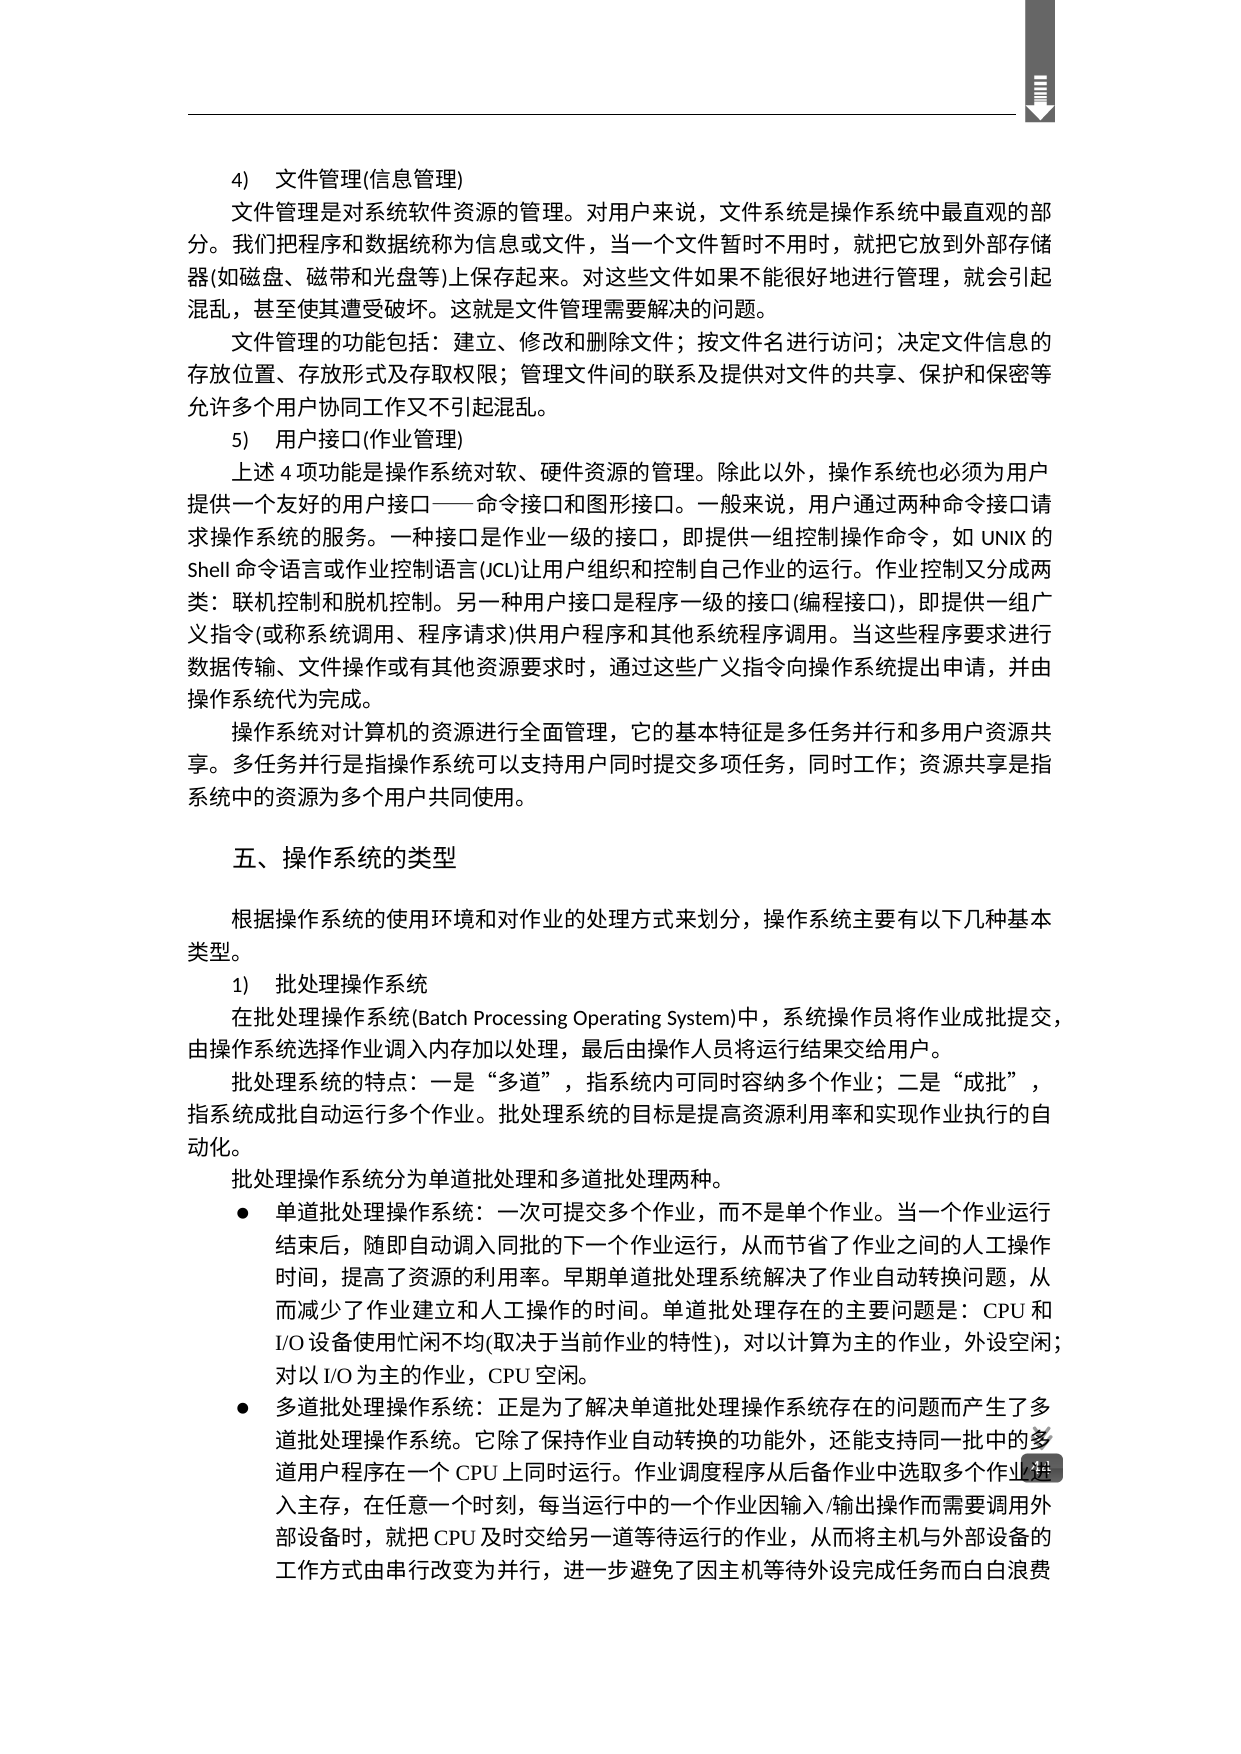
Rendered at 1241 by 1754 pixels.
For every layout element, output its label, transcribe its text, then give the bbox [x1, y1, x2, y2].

text 批处理操作系统分为单道批处理和多道批处理两种。 [187, 1162, 1053, 1194]
text 根据操作系统的使用环境和对作业的处理方式来划分，操作系统主要有以下几种基本类型。 [187, 902, 1053, 967]
text 1) 批处理操作系统 [187, 967, 1053, 999]
text 在批处理操作系统(Batch Processing Operating System)中，系统操作员将作业成批提交，由操作系统选择作业调入内存加以处理，最后由操作人员将运行结果交给用户。 [187, 999, 1053, 1064]
text 上述4项功能是操作系统对软、硬件资源的管理。除此以外，操作系统也必须为用户提供一个友好的用户接口——命令接口和图形接口。一般来说，用户通过两种命令接口请求操作系统的服务。一种接口是作业一级的接口，即提供一组控制操作命令，如UNIX的Shell命令语言或作业控制语言(JCL)让用户组织和控制自己作业的运行。作业控制又分成两类：联机控制和脱机控制。另一种用户接口是程序一级的接口(编程接口)，即提供一组广义指令(或称系统调用、程序请求)供用户程序和其他系统程序调用。当这些程序要求进行数据传输、文件操作或有其他资源要求时，通过这些广义指令向操作系统提出申请，并由操作系统代为完成。 [187, 454, 1053, 714]
text 5) 用户接口(作业管理) [187, 422, 1053, 454]
subtitle 五、操作系统的类型 [232, 824, 1053, 889]
picture [0, 0, 1129, 1571]
text 单道批处理操作系统：一次可提交多个作业，而不是单个作业。当一个作业运行结束后，随即自动调入同批的下一个作业运行，从而节省了作业之间的人工操作时间，提高了资源的利用率。早期单道批处理系统解决了作业自动转换问题，从而减少了作业建立和人工操作的时间。单道批处理存在的主要问题是：CPU和I/O设备使用忙闲不均(取决于当前作业的特性)，对以计算为主的作业，外设空闲；对以I/O为主的作业，CPU空闲。 [236, 1194, 1053, 1389]
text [236, 1389, 1053, 1584]
text 4) 文件管理(信息管理) [187, 162, 1053, 194]
text 文件管理是对系统软件资源的管理。对用户来说，文件系统是操作系统中最直观的部分。我们把程序和数据统称为信息或文件，当一个文件暂时不用时，就把它放到外部存储器(如磁盘、磁带和光盘等)上保存起来。对这些文件如果不能很好地进行管理，就会引起混乱，甚至使其遭受破坏。这就是文件管理需要解决的问题。 [187, 194, 1053, 324]
text 操作系统对计算机的资源进行全面管理，它的基本特征是多任务并行和多用户资源共享。多任务并行是指操作系统可以支持用户同时提交多项任务，同时工作；资源共享是指系统中的资源为多个用户共同使用。 [187, 714, 1053, 812]
text 批处理系统的特点：一是“多道”，指系统内可同时容纳多个作业；二是“成批”，指系统成批自动运行多个作业。批处理系统的目标是提高资源利用率和实现作业执行的自动化。 [187, 1064, 1053, 1162]
text 文件管理的功能包括：建立、修改和删除文件；按文件名进行访问；决定文件信息的存放位置、存放形式及存取权限；管理文件间的联系及提供对文件的共享、保护和保密等，允许多个用户协同工作又不引起混乱。 [187, 324, 1053, 422]
